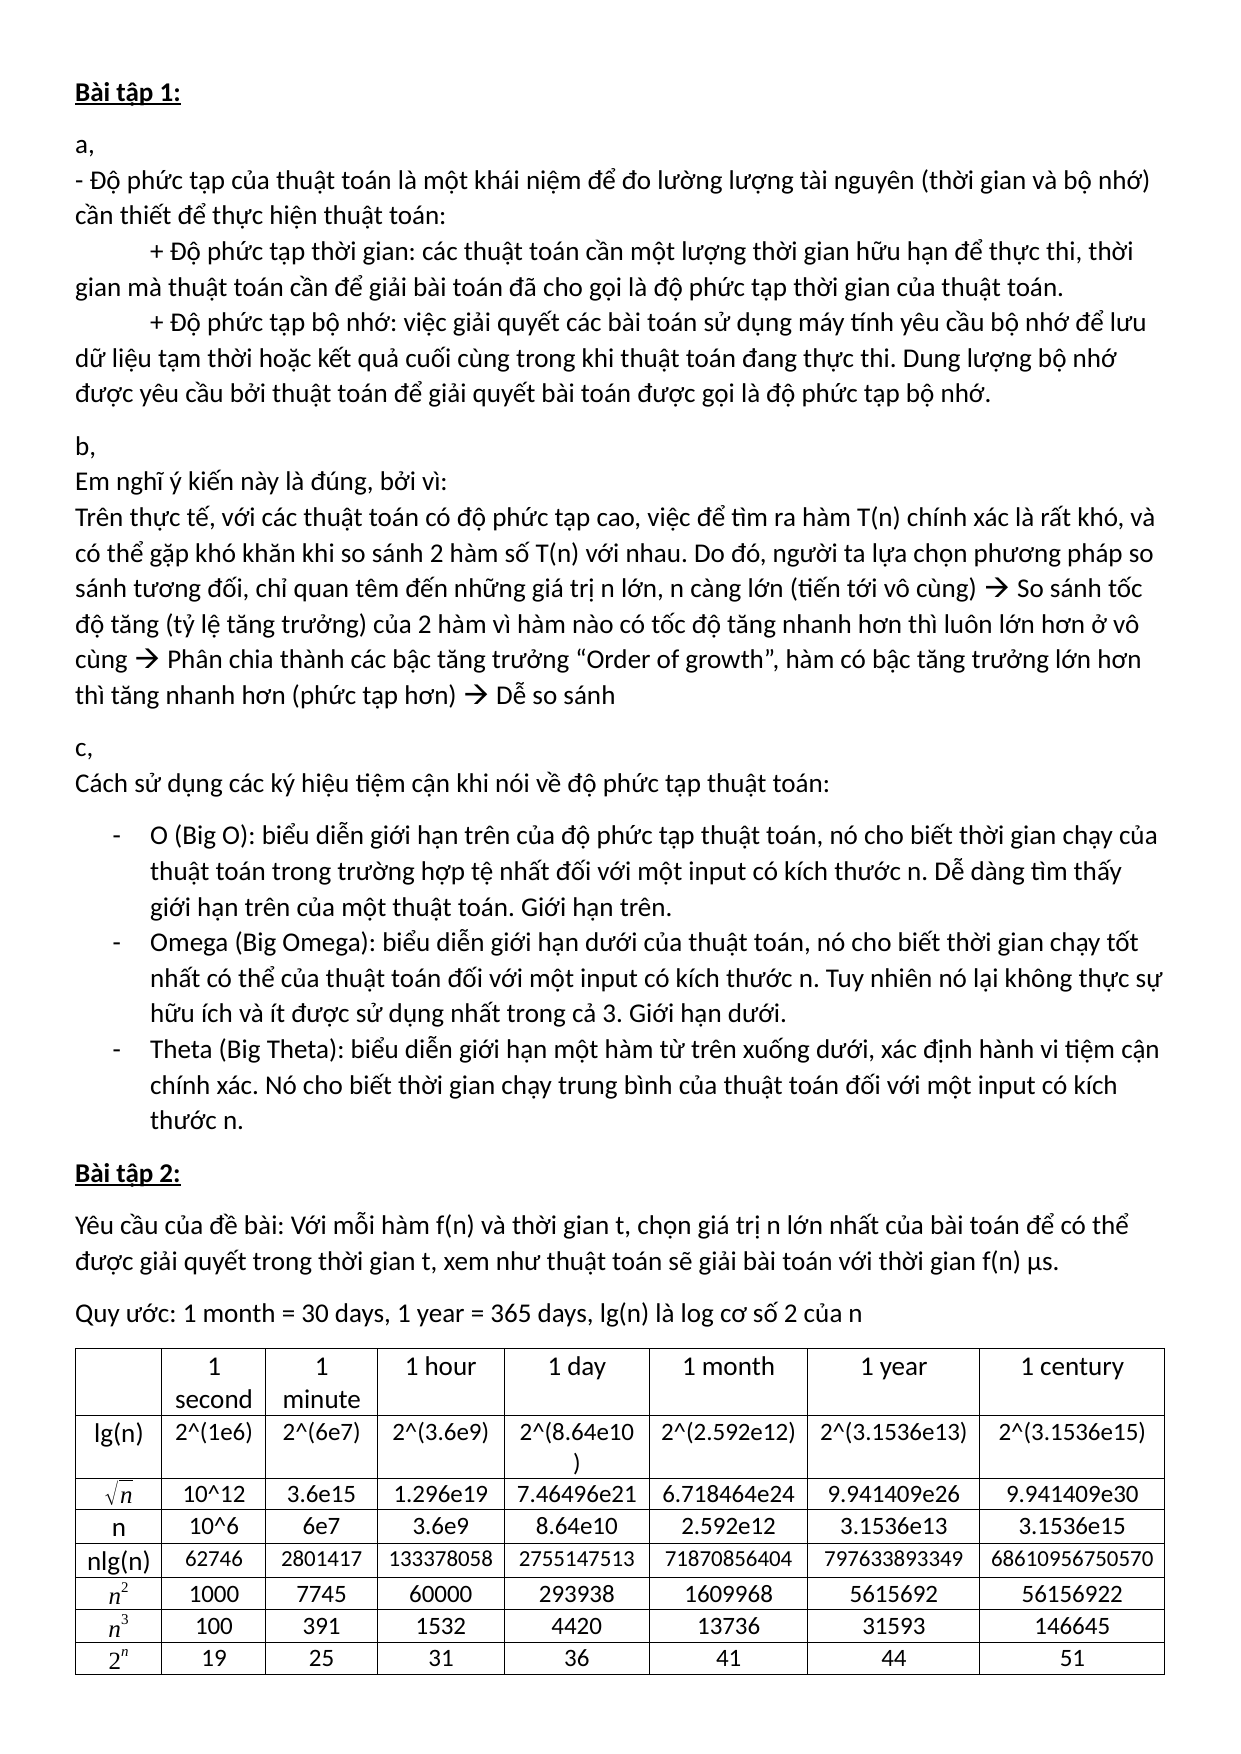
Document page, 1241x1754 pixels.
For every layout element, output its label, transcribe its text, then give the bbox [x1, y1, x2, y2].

table_cell 146645 [980, 1610, 1164, 1642]
table_cell 51 [980, 1643, 1164, 1674]
table_cell 1.296e19 [378, 1479, 504, 1509]
table_cell 2^(2.592e12) [650, 1416, 807, 1477]
table_cell nlg(n) [76, 1544, 161, 1577]
table_cell 71870856404 [650, 1544, 807, 1577]
table_cell 36 [505, 1643, 649, 1674]
table_cell 797633893349 [808, 1544, 979, 1577]
text a, - Độ phức tạp của thuật toán là một khái niệm để đo lường lượng tài nguyên (thời gian và bộ nhớ) cần thiết để thực hiện thuật toán: + Độ phức tạp thời gian: các thuật toán cần một lượng thời gian hữu hạn để thực thi, thời gian mà thuật toán cần để giải bài toán đã cho gọi là độ phức tạp thời gian của thuật toán. + Độ phức tạp bộ nhớ: việc giải quyết các bài toán sử dụng máy tính yêu cầu bộ nhớ để lưu dữ liệu tạm thời hoặc kết quả cuối cùng trong khi thuật toán đang thực thi. Dung lượng bộ nhớ được yêu cầu bởi thuật toán để giải quyết bài toán được gọi là độ phức tạp bộ nhớ. [75, 127, 1165, 410]
table_cell 2^(3.6e9) [378, 1416, 504, 1477]
list Omega (Big Omega): biểu diễn giới hạn dưới của thuật toán, nó cho biết thời gian chạy tốt nhất có thể của thuật toán đối với một input có kích thước n. Tuy nhiên nó lại không thực sự hữu ích và ít được sử dụng nhất trong cả 3. Giới hạn dưới. [112, 925, 1165, 1030]
table_cell 293938 [505, 1578, 649, 1609]
text Bài tập 1: [75, 75, 1165, 108]
table_cell 9.941409e26 [808, 1479, 979, 1509]
table_cell 44 [808, 1643, 979, 1674]
text c, Cách sử dụng các ký hiệu tiệm cận khi nói về độ phức tạp thuật toán: [75, 731, 1165, 799]
table_cell 2^(1e6) [162, 1416, 265, 1477]
list Theta (Big Theta): biểu diễn giới hạn một hàm từ trên xuống dưới, xác định hành vi tiệm cận chính xác. Nó cho biết thời gian chạy trung bình của thuật toán đối với một input có kích thước n. [112, 1032, 1165, 1137]
table_header 1 century [980, 1349, 1164, 1415]
table_cell [76, 1479, 161, 1509]
text Yêu cầu của đề bài: Với mỗi hàm f(n) và thời gian t, chọn giá trị n lớn nhất của bài toán để có thể được giải quyết trong thời gian t, xem như thuật toán sẽ giải bài toán với thời gian f(n) µs. [75, 1208, 1165, 1277]
table_cell 8.64e10 [505, 1510, 649, 1543]
table_cell 1000 [162, 1578, 265, 1609]
table_cell 2^(3.1536e13) [808, 1416, 979, 1477]
table_cell 3.1536e13 [808, 1510, 979, 1543]
table_header 1 hour [378, 1349, 504, 1415]
text b, Em nghĩ ý kiến này là đúng, bởi vì: Trên thực tế, với các thuật toán có độ phức tạp cao, việc để tìm ra hàm T(n) chính xác là rất khó, và có thể gặp khó khăn khi so sánh 2 hàm số T(n) với nhau. Do đó, người ta lựa chọn phương pháp so sánh tương đối, chỉ quan têm đến những giá trị n lớn, n càng lớn (tiến tới vô cùng) So sánh tốc độ tăng (tỷ lệ tăng trưởng) của 2 hàm vì hàm nào có tốc độ tăng nhanh hơn thì luôn lớn hơn ở vô cùng Phân chia thành các bậc tăng trưởng “Order of growth”, hàm có bậc tăng trưởng lớn hơn thì tăng nhanh hơn (phức tạp hơn) Dễ so sánh [75, 429, 1165, 711]
table_cell [76, 1643, 161, 1674]
table_cell 7745 [266, 1578, 377, 1609]
table_header 1 day [505, 1349, 649, 1415]
table_cell 31593 [808, 1610, 979, 1642]
list O (Big O): biểu diễn giới hạn trên của độ phức tạp thuật toán, nó cho biết thời gian chạy của thuật toán trong trường hợp tệ nhất đối với một input có kích thước n. Dễ dàng tìm thấy giới hạn trên của một thuật toán. Giới hạn trên. [112, 818, 1165, 923]
table_cell 10^12 [162, 1479, 265, 1509]
table_cell 5615692 [808, 1578, 979, 1609]
table_cell 10^6 [162, 1510, 265, 1543]
table_cell 4420 [505, 1610, 649, 1642]
table_cell 2^(8.64e10) [505, 1416, 649, 1477]
text Quy ước: 1 month = 30 days, 1 year = 365 days, lg(n) là log cơ số 2 của n [75, 1296, 1165, 1329]
table_cell 7.46496e21 [505, 1479, 649, 1509]
table_cell 3.1536e15 [980, 1510, 1164, 1543]
table_cell 6.718464e24 [650, 1479, 807, 1509]
table_cell 100 [162, 1610, 265, 1642]
table_cell n [76, 1510, 161, 1543]
table_cell 2^(6e7) [266, 1416, 377, 1477]
table_cell 3.6e15 [266, 1479, 377, 1509]
table_cell 3.6e9 [378, 1510, 504, 1543]
table_header 1 year [808, 1349, 979, 1415]
table_cell [76, 1610, 161, 1642]
table_cell 60000 [378, 1578, 504, 1609]
table_cell 62746 [162, 1544, 265, 1577]
table_cell 31 [378, 1643, 504, 1674]
table_cell 19 [162, 1643, 265, 1674]
table_header 1 second [162, 1349, 265, 1415]
table_cell 133378058 [378, 1544, 504, 1577]
table_cell 2^(3.1536e15) [980, 1416, 1164, 1477]
table_cell 2755147513 [505, 1544, 649, 1577]
table_cell 2801417 [266, 1544, 377, 1577]
table_cell 56156922 [980, 1578, 1164, 1609]
table_header 1 minute [266, 1349, 377, 1415]
table_cell 13736 [650, 1610, 807, 1642]
table_header [76, 1349, 161, 1415]
table_cell 391 [266, 1610, 377, 1642]
table_cell lg(n) [76, 1416, 161, 1477]
table_cell 68610956750570 [980, 1544, 1164, 1577]
table_cell 9.941409e30 [980, 1479, 1164, 1509]
table_cell 1609968 [650, 1578, 807, 1609]
table_cell 41 [650, 1643, 807, 1674]
table_cell 2.592e12 [650, 1510, 807, 1543]
table_cell 6e7 [266, 1510, 377, 1543]
text Bài tập 2: [75, 1156, 1165, 1189]
table_cell [76, 1578, 161, 1609]
table_cell 25 [266, 1643, 377, 1674]
table_cell 1532 [378, 1610, 504, 1642]
table_header 1 month [650, 1349, 807, 1415]
